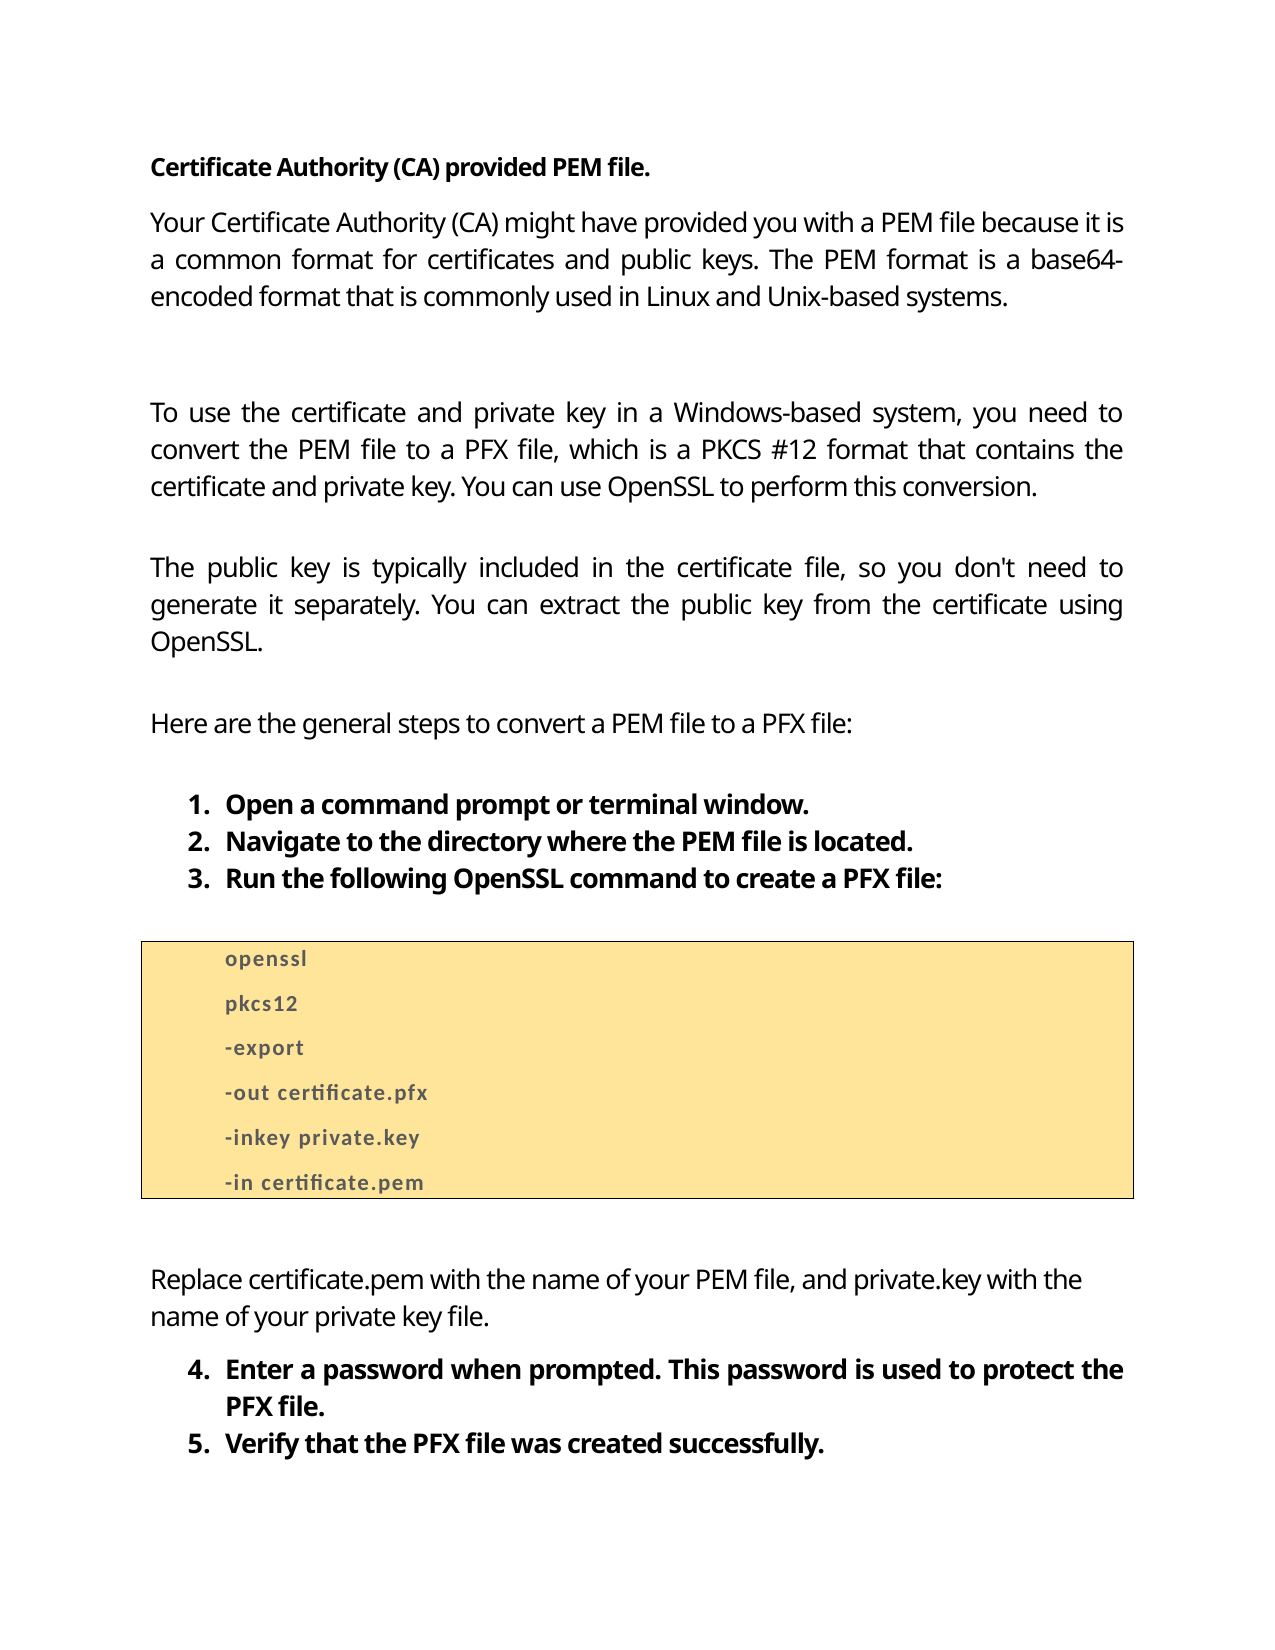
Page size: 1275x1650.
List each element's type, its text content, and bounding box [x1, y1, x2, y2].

title Here are the general steps to convert a PEM file to a PFX file: [150, 704, 1125, 741]
subtitle Replace certificate.pem with the name of your PEM file, and private.key with the name of your private key file. [150, 1260, 1125, 1334]
title To use the certificate and private key in a Windows-based system, you need to convert the PEM file to a PFX file, which is a PKCS #12 format that contains the certificate and private key. You can use OpenSSL to perform this conversion. [150, 393, 1125, 504]
title Enter a password when prompted. This password is used to protect the PFX file. [187, 1351, 1125, 1424]
subtitle openssl [142, 942, 1133, 972]
subtitle -out certificate.pfx [142, 1075, 1133, 1106]
subtitle pkcs12 [142, 986, 1133, 1017]
title The public key is typically included in the certificate file, so you don't need to generate it separately. You can extract the public key from the certificate using OpenSSL. [150, 549, 1125, 659]
title Navigate to the directory where the PEM file is located. [187, 823, 1125, 859]
text Certificate Authority (CA) provided PEM file. [150, 150, 1125, 184]
title Your Certificate Authority (CA) might have provided you with a PEM file because it is a common format for certificates and public keys. The PEM format is a base64-encoded format that is commonly used in Linux and Unix-based systems. [150, 203, 1125, 314]
title Verify that the PFX file was created successfully. [187, 1424, 1125, 1461]
subtitle -in certificate.pem [142, 1164, 1133, 1198]
title Open a command prompt or terminal window. [187, 786, 1125, 823]
title Run the following OpenSSL command to create a PFX file: [187, 859, 1125, 896]
subtitle -inkey private.key [142, 1120, 1133, 1151]
subtitle -export [142, 1030, 1133, 1062]
